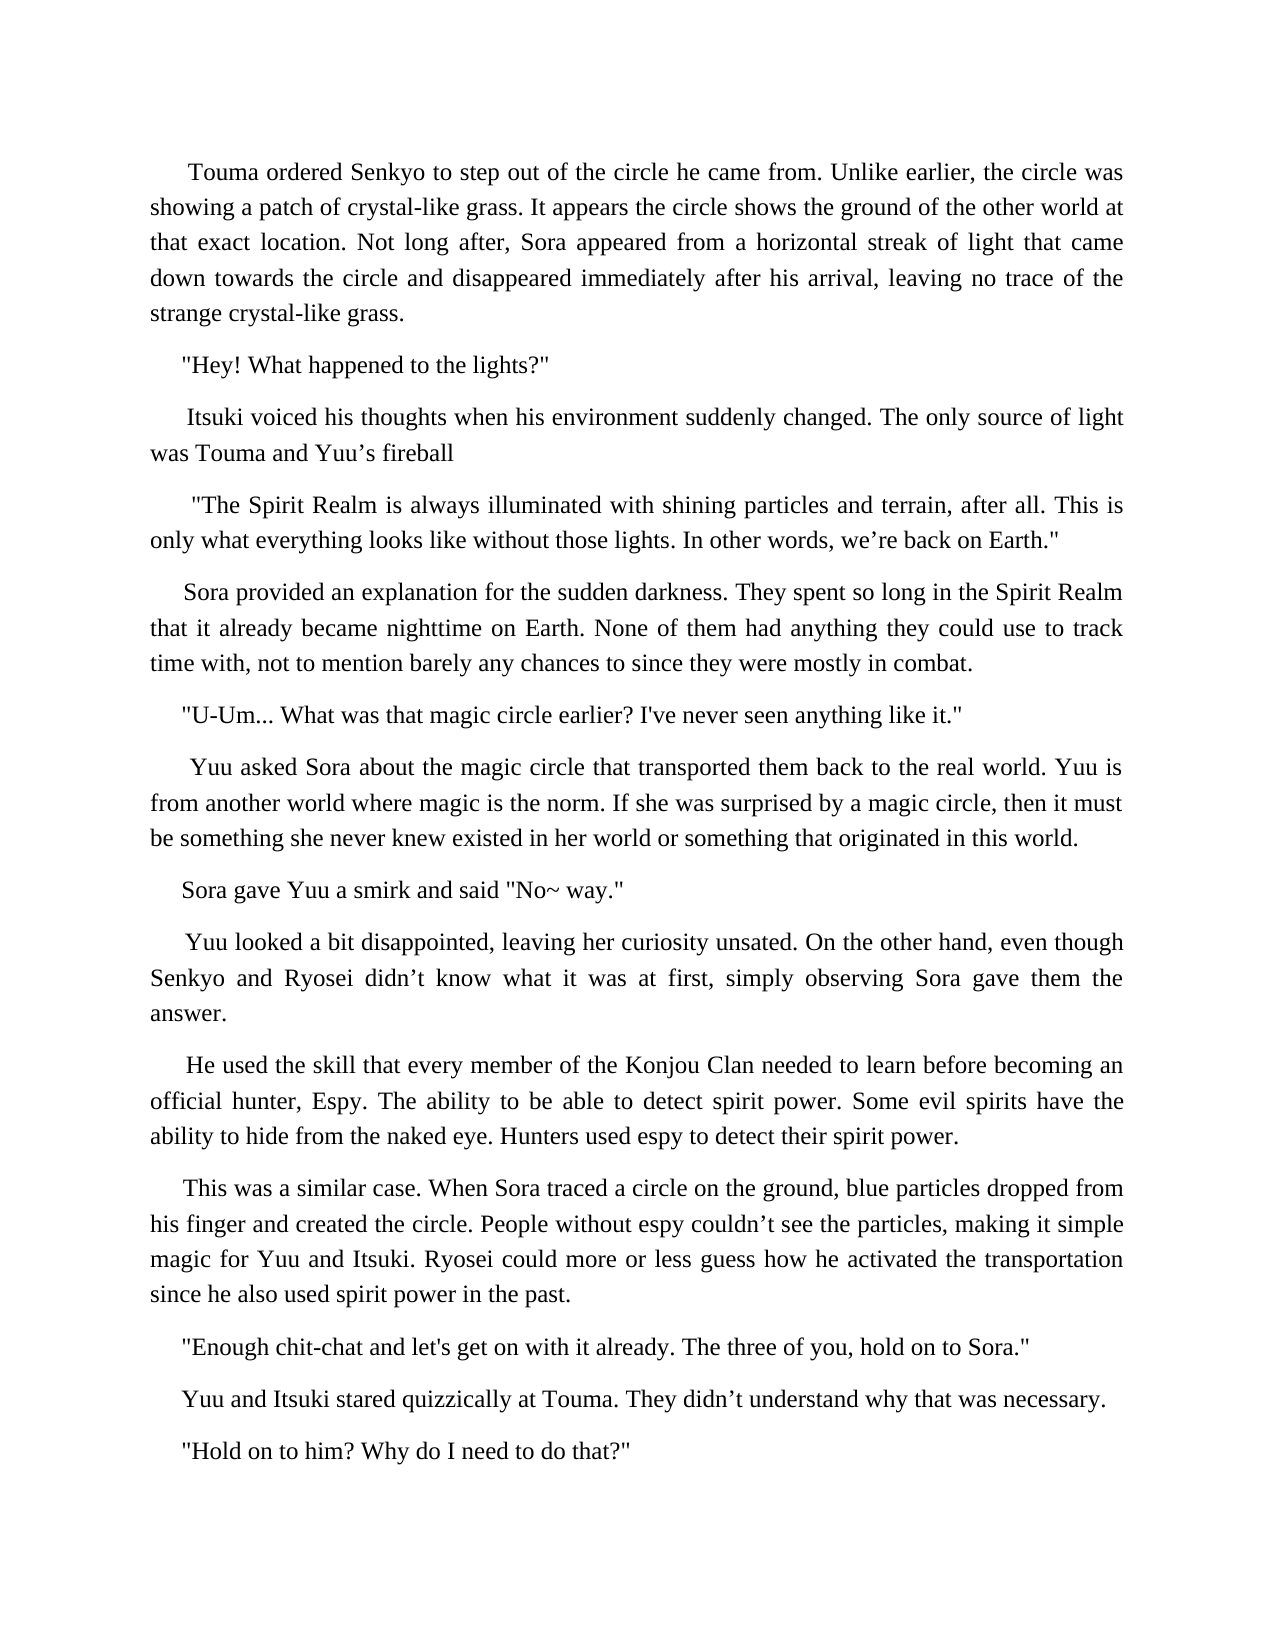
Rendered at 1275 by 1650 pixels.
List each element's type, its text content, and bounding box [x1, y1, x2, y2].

text Sora gave Yuu a smirk and said "No~ way." [150, 869, 1125, 904]
text Sora provided an explanation for the sudden darkness. They spent so long in the Spirit Realm that it already became nighttime on Earth. None of them had anything they could use to track time with, not to mention barely any chances to since they were mostly in combat. [150, 571, 1125, 677]
text "The Spirit Realm is always illuminated with shining particles and terrain, after all. This is only what everything looks like without those lights. In other words, we’re back on Earth." [150, 483, 1125, 554]
text He used the skill that every member of the Konjou Clan needed to learn before becoming an official hunter, Espy. The ability to be able to detect spirit power. Some evil spirits have the ability to hide from the naked eye. Hunters used espy to detect their spirit power. [150, 1044, 1125, 1150]
text Yuu asked Sora about the magic circle that transported them back to the real world. Yuu is from another world where magic is the norm. If she was surprised by a magic circle, then it must be something she never knew existed in her world or something that originated in this world. [150, 746, 1125, 852]
text Touma ordered Senkyo to step out of the circle he came from. Unlike earlier, the circle was showing a patch of crystal-like grass. It appears the circle shows the ground of the other world at that exact location. Not long after, Sora appeared from a horizontal streak of light that came down towards the circle and disappeared immediately after his arrival, leaving no trace of the strange crystal-like grass. [150, 150, 1125, 327]
text "Hold on to him? Why do I need to do that?" [150, 1429, 1125, 1464]
text "U-Um... What was that magic circle earlier? I've never seen anything like it." [150, 694, 1125, 729]
text Yuu and Itsuki stared quizzically at Touma. They didn’t understand why that was necessary. [150, 1377, 1125, 1412]
text "Enough chit-chat and let's get on with it already. The three of you, hold on to Sora." [150, 1325, 1125, 1360]
text Itsuki voiced his thoughts when his environment suddenly changed. The only source of light was Touma and Yuu’s fireball [150, 396, 1125, 467]
text Yuu looked a bit disappointed, leaving her curiosity unsated. On the other hand, even though Senkyo and Ryosei didn’t know what it was at first, simply observing Sora gave them the answer. [150, 921, 1125, 1027]
text "Hey! What happened to the lights?" [150, 344, 1125, 379]
text This was a similar case. When Sora traced a circle on the ground, blue particles dropped from his finger and created the circle. People without espy couldn’t see the particles, making it simple magic for Yuu and Itsuki. Ryosei could more or less guess how he activated the transportation since he also used spirit power in the past. [150, 1167, 1125, 1308]
